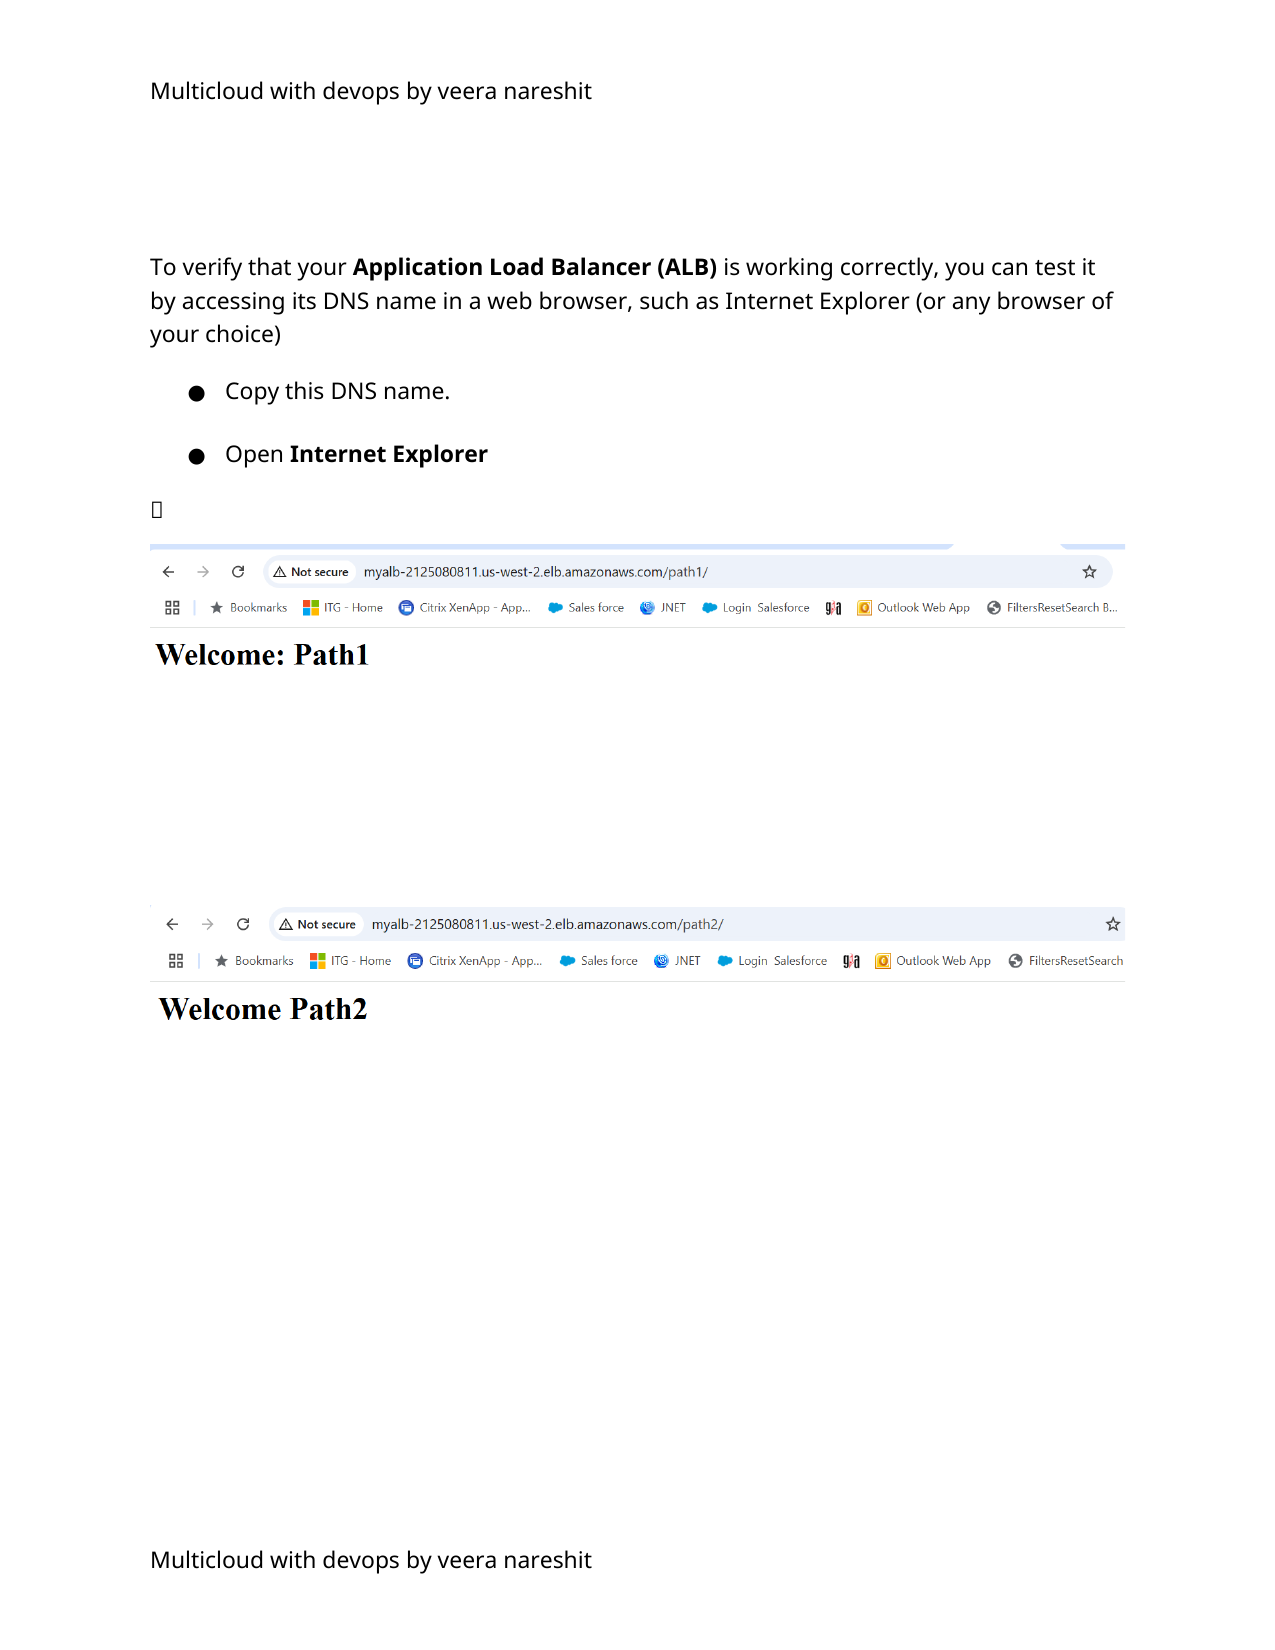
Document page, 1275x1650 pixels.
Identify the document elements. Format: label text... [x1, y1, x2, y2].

picture [150, 905, 1125, 1130]
list Open Internet Explorer [187, 431, 1125, 474]
text  [150, 494, 1125, 525]
text To verify that your Application Load Balancer (ALB) is working correctly, you can test it by accessing its DNS name in a web browser, such as Internet Explorer (or any browser of your choice) [150, 251, 1125, 349]
picture [150, 544, 1125, 836]
list Copy this DNS name. [187, 369, 1125, 411]
